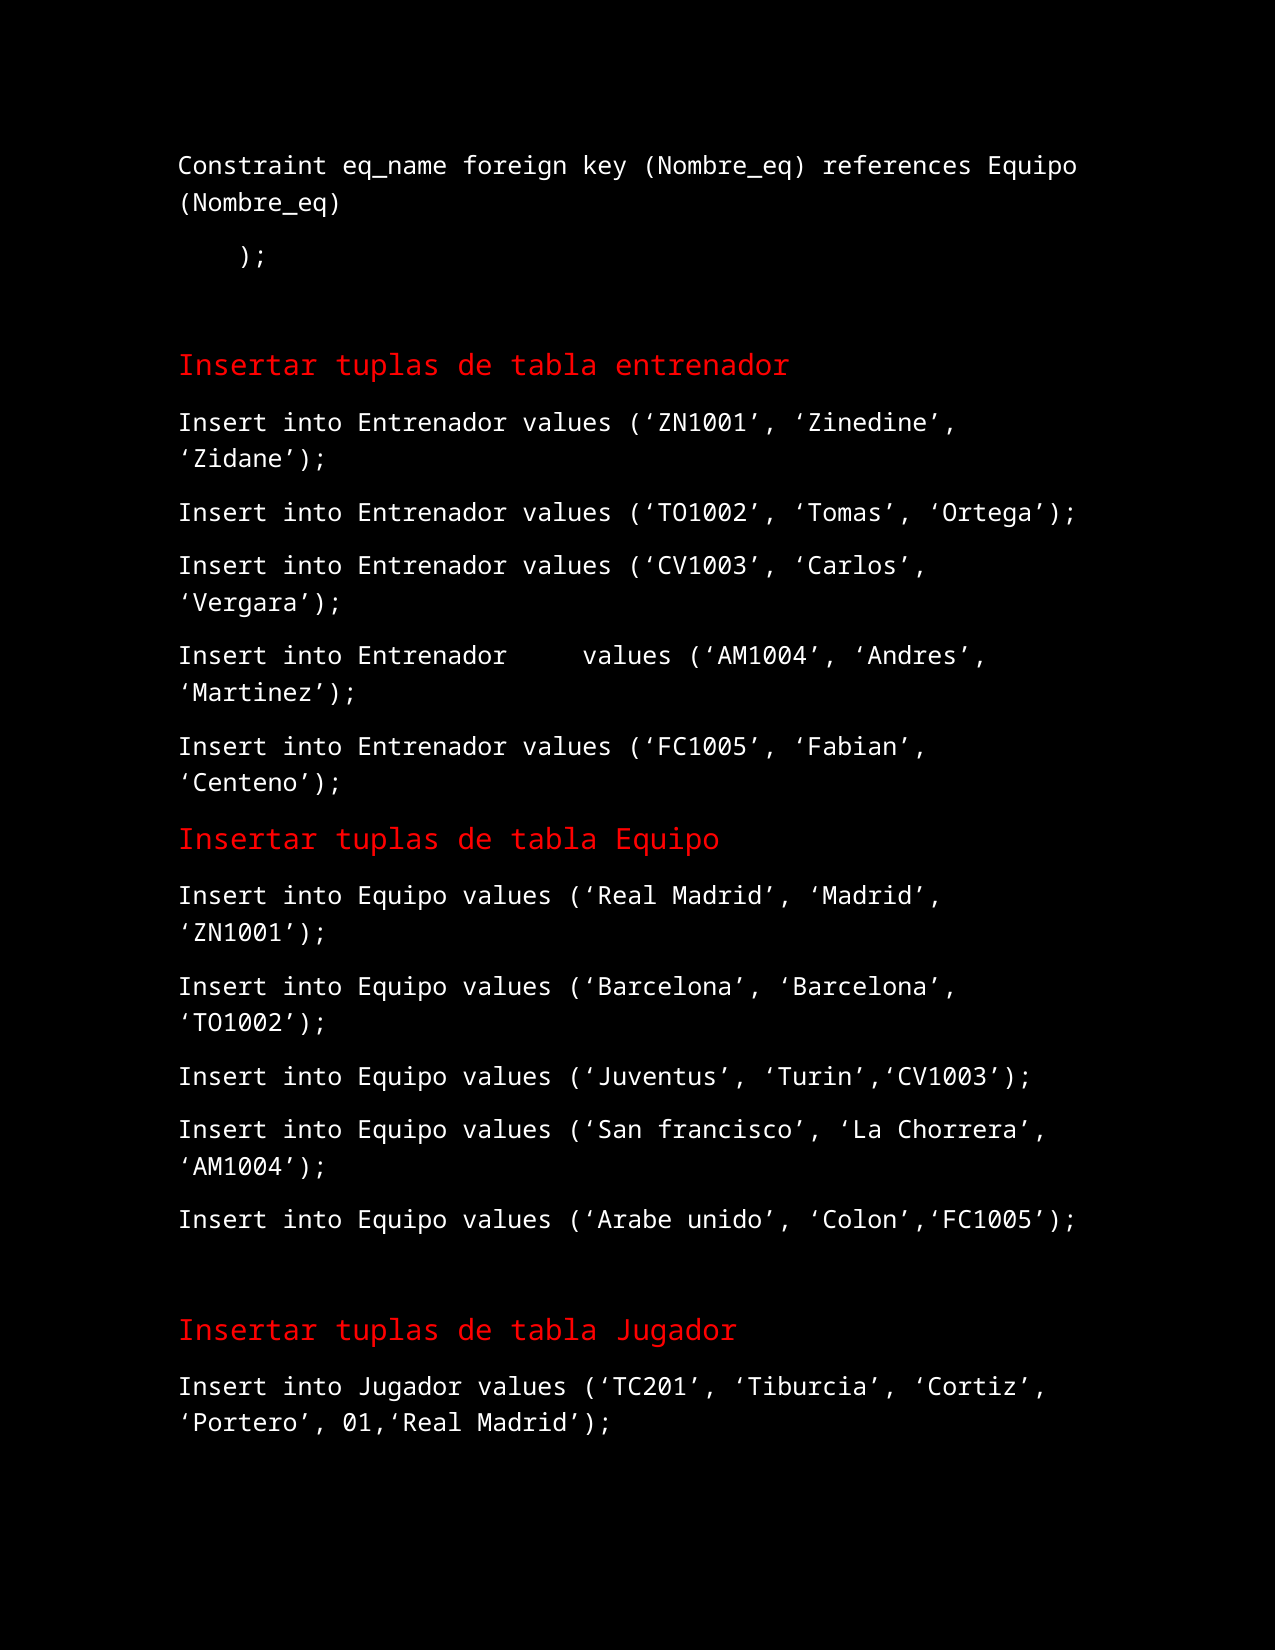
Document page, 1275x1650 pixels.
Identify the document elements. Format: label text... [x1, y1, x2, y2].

text Insert into Entrenador values (‘FC1005’, ‘Fabian’, ‘Centeno’); [177, 728, 1098, 799]
text Insert into Entrenador values (‘AM1004’, ‘Andres’, ‘Martinez’); [177, 638, 1098, 709]
text Insert into Equipo values (‘Arabe unido’, ‘Colon’,‘FC1005’); [177, 1202, 1098, 1236]
text Insert into Entrenador values (‘CV1003’, ‘Carlos’, ‘Vergara’); [177, 548, 1098, 619]
text Insert into Equipo values (‘Juventus’, ‘Turin’,‘CV1003’); [177, 1058, 1098, 1092]
text Constraint eq_name foreign key (Nombre_eq) references Equipo (Nombre_eq) [177, 148, 1098, 218]
text Insert into Jugador values (‘TC201’, ‘Tiburcia’, ‘Cortiz’, ‘Portero’, 01,‘Real Madrid’); [177, 1368, 1098, 1439]
text Insert into Entrenador values (‘TO1002’, ‘Tomas’, ‘Ortega’); [177, 494, 1098, 528]
text Insert into Equipo values (‘Barcelona’, ‘Barcelona’, ‘TO1002’); [177, 968, 1098, 1039]
text Insertar tuplas de tabla entrenador [177, 345, 1098, 384]
text Insertar tuplas de tabla Jugador [177, 1309, 1098, 1348]
text Insertar tuplas de tabla Equipo [177, 818, 1098, 858]
text ); [177, 238, 1098, 272]
text Insert into Entrenador values (‘ZN1001’, ‘Zinedine’, ‘Zidane’); [177, 404, 1098, 475]
text Insert into Equipo values (‘San francisco’, ‘La Chorrera’, ‘AM1004’); [177, 1112, 1098, 1183]
text Insert into Equipo values (‘Real Madrid’, ‘Madrid’, ‘ZN1001’); [177, 878, 1098, 949]
